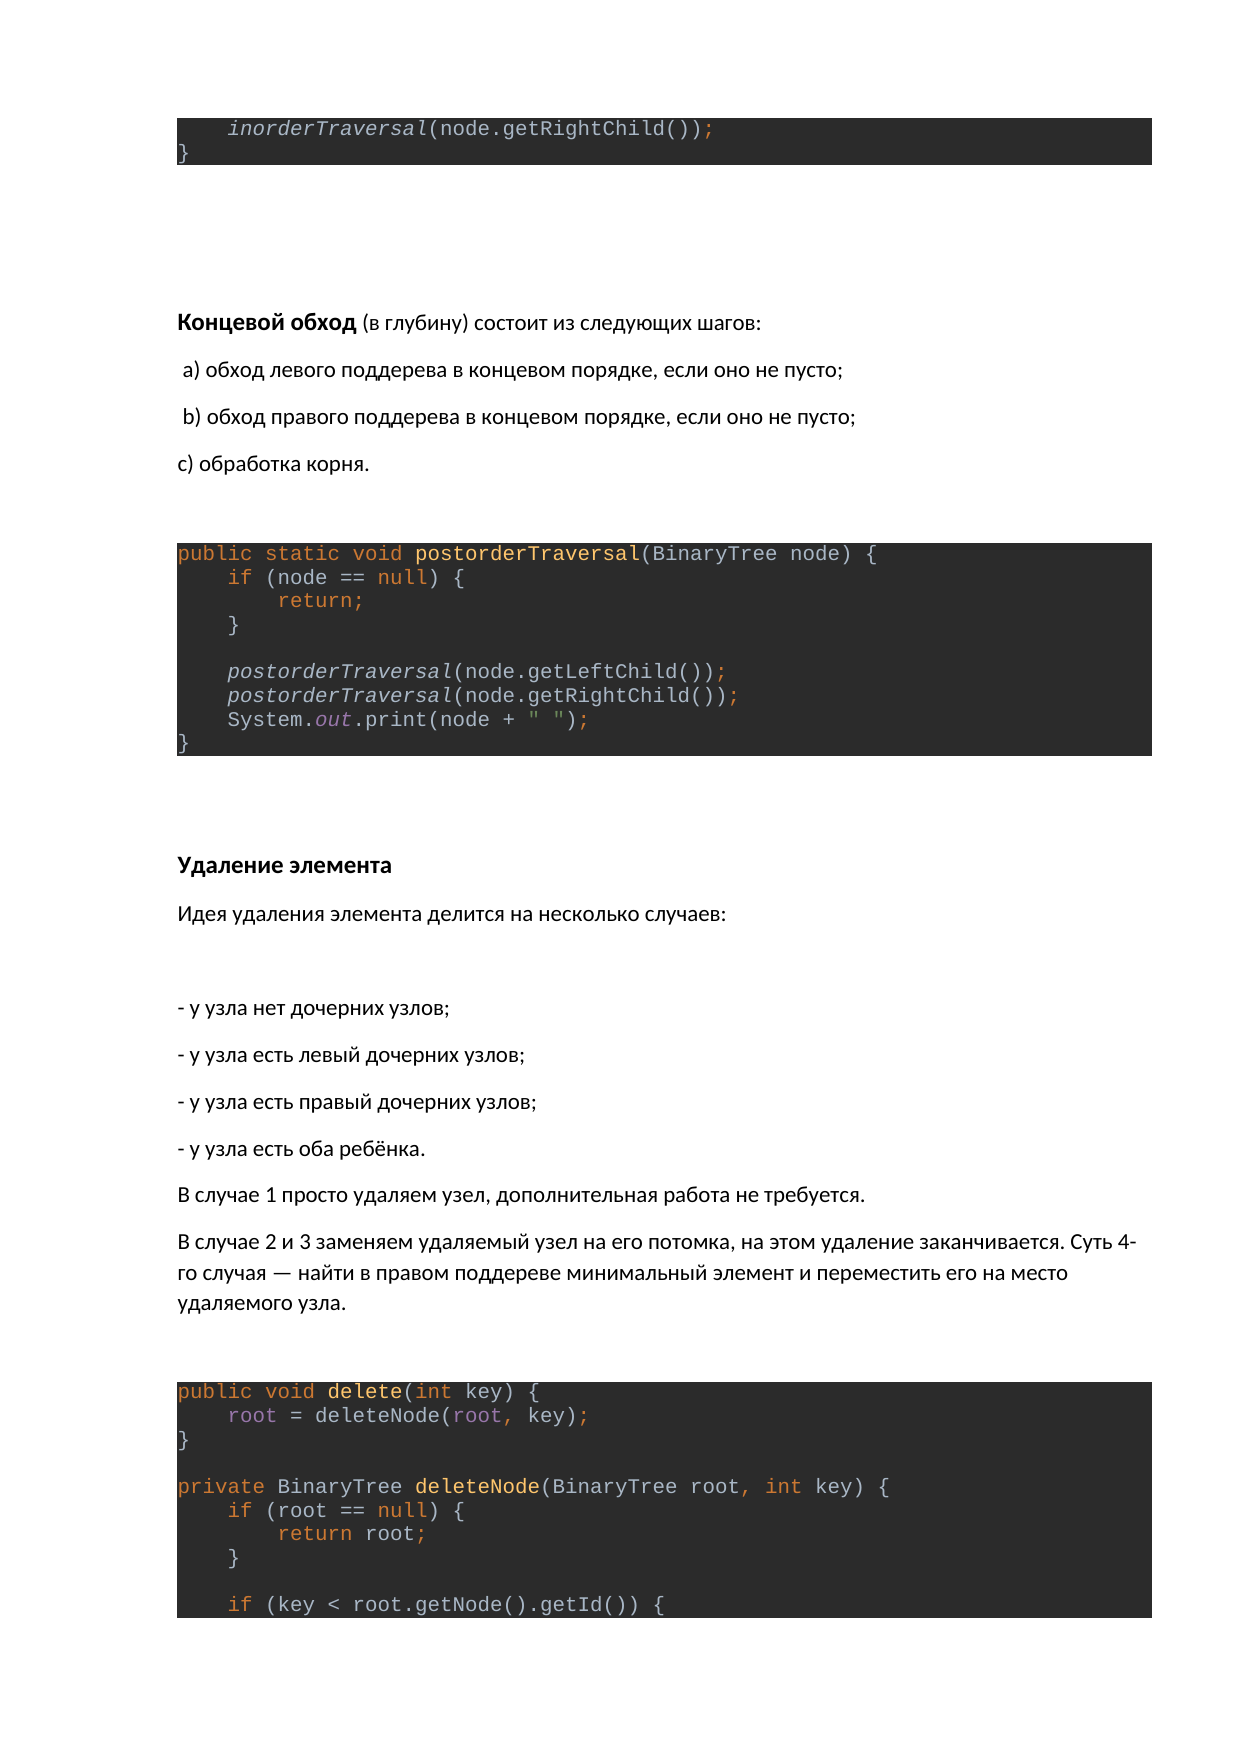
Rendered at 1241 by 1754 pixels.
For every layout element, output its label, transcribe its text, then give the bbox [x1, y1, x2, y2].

text c) обработка корня. [177, 449, 1152, 477]
text В случае 1 просто удаляем узел, дополнительная работа не требуется. [177, 1181, 1152, 1208]
text Концевой обход (в глубину) состоит из следующих шагов: [177, 306, 1152, 337]
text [177, 1382, 1152, 1618]
text - у узла нет дочерних узлов; [177, 993, 1152, 1021]
text - у узла есть левый дочерних узлов; [177, 1040, 1152, 1068]
text b) обход правого поддерева в концевом порядке, если оно не пусто; [177, 402, 1152, 431]
text - у узла есть оба ребёнка. [177, 1134, 1152, 1162]
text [177, 118, 1152, 165]
text Идея удаления элемента делится на несколько случаев: [177, 899, 1152, 927]
text Удаление элемента [177, 850, 1152, 880]
text public static void postorderTraversal(BinaryTree node) { if (node == null) { return; } postorderTraversal(node.getLeftChild()); postorderTraversal(node.getRightChild()); System.out.print(node + " "); } [177, 543, 1152, 756]
text a) обход левого поддерева в концевом порядке, если оно не пусто; [177, 356, 1152, 384]
text В случае 2 и 3 заменяем удаляемый узел на его потомка, на этом удаление заканчивается. Суть 4-го случая — найти в правом поддереве минимальный элемент и переместить его на место удаляемого узла. [177, 1227, 1152, 1316]
text - у узла есть правый дочерних узлов; [177, 1087, 1152, 1115]
